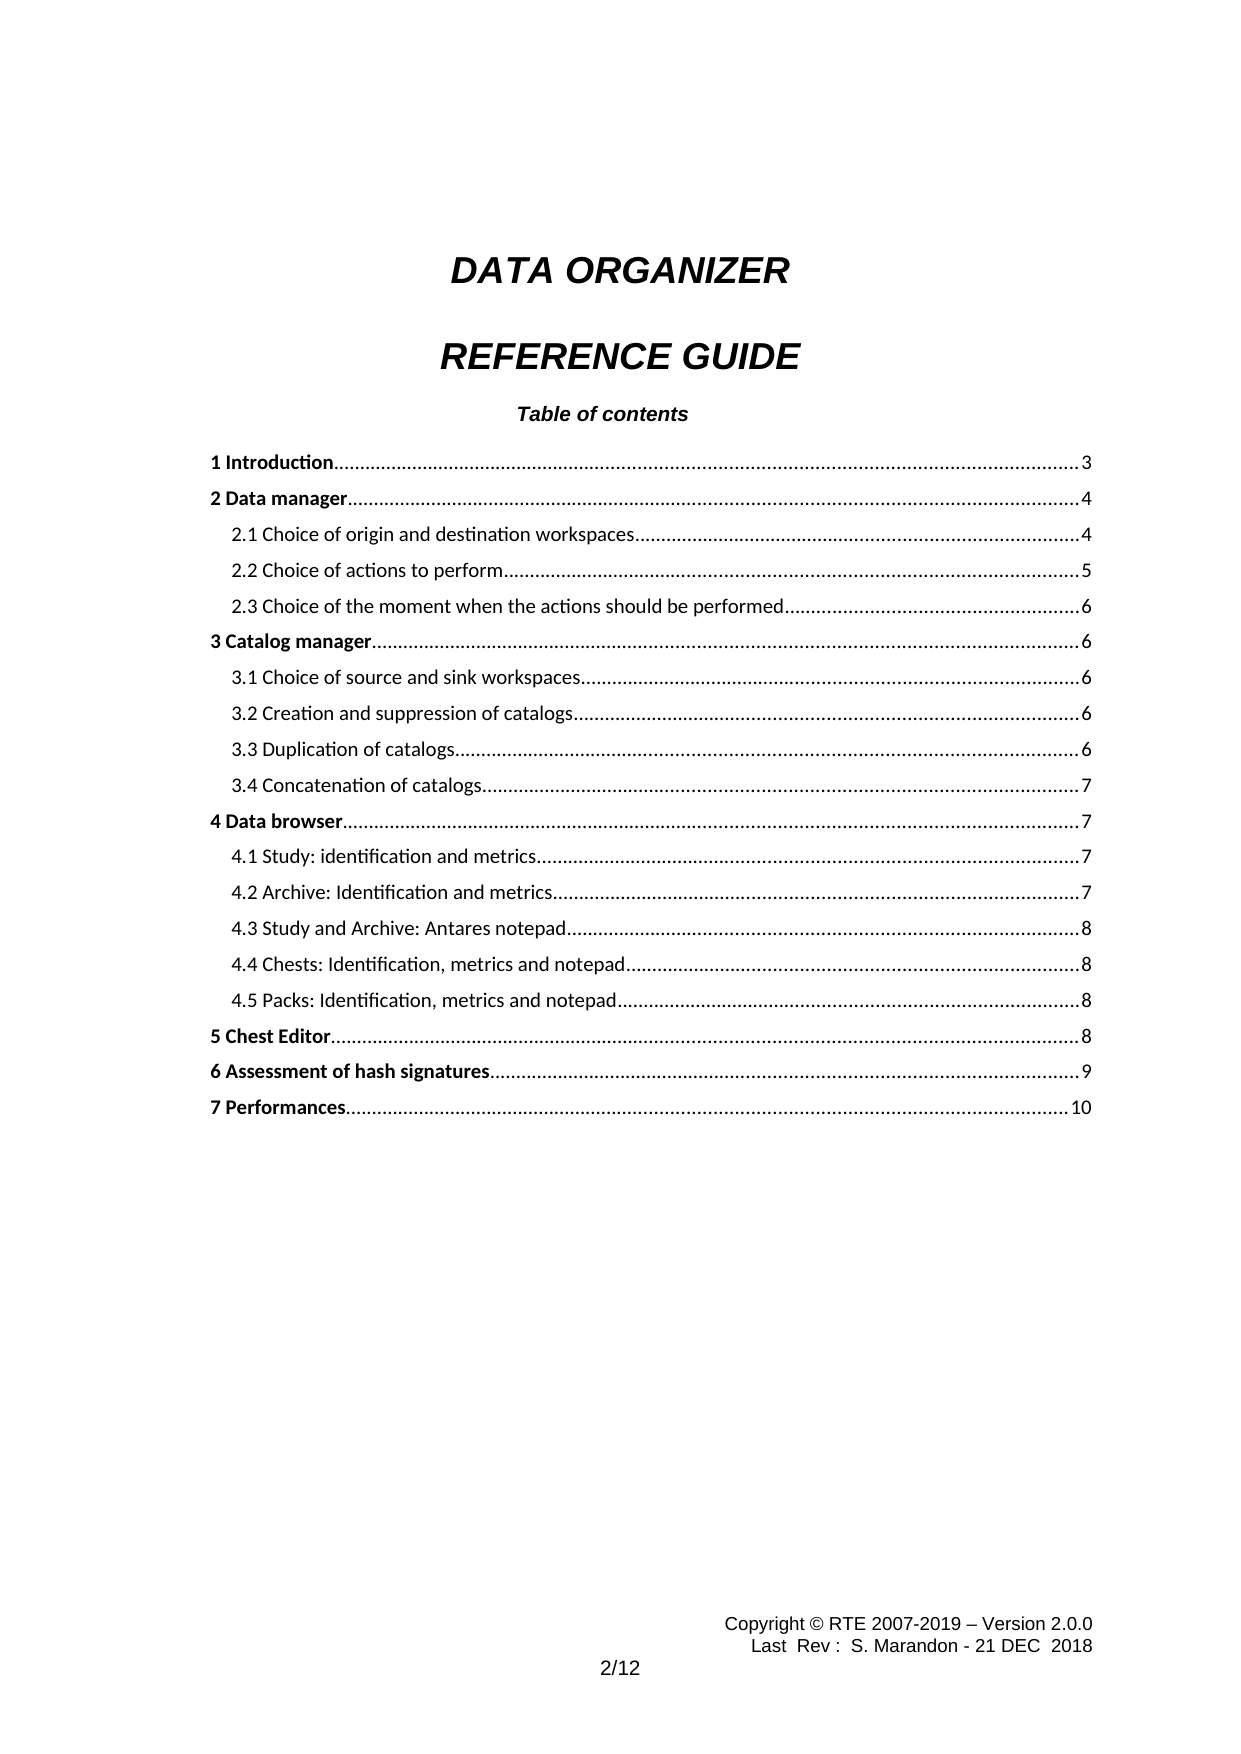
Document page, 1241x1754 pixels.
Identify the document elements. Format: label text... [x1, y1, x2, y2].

subtitle Table of contents [443, 402, 1093, 426]
text 4.2 Archive: Identification and metrics 7 [231, 879, 1093, 905]
title REFERENCE GUIDE [148, 334, 1093, 378]
text 7 Performances 10 [210, 1094, 1093, 1120]
text 3 Catalog manager 6 [210, 629, 1093, 654]
text 4.1 Study: identification and metrics 7 [231, 844, 1093, 869]
text 6 Assessment of hash signatures 9 [210, 1059, 1093, 1084]
text 4.5 Packs: Identification, metrics and notepad 8 [231, 987, 1093, 1012]
text 2.2 Choice of actions to perform 5 [231, 557, 1093, 582]
text 3.2 Creation and suppression of catalogs 6 [231, 700, 1093, 726]
text 3.3 Duplication of catalogs 6 [231, 736, 1093, 762]
text 4.3 Study and Archive: Antares notepad 8 [231, 915, 1093, 941]
text 5 Chest Editor 8 [210, 1023, 1093, 1048]
text 1 Introduction 3 [210, 449, 1093, 475]
text 4.4 Chests: Identification, metrics and notepad 8 [231, 951, 1093, 977]
text 4 Data browser 7 [210, 808, 1093, 833]
text 3.1 Choice of source and sink workspaces 6 [231, 664, 1093, 690]
text 2.3 Choice of the moment when the actions should be performed 6 [231, 593, 1093, 618]
title DATA ORGANIZER [148, 248, 1093, 291]
text 2.1 Choice of origin and destination workspaces 4 [231, 521, 1093, 547]
text 3.4 Concatenation of catalogs 7 [231, 772, 1093, 797]
text 2 Data manager 4 [210, 485, 1093, 511]
